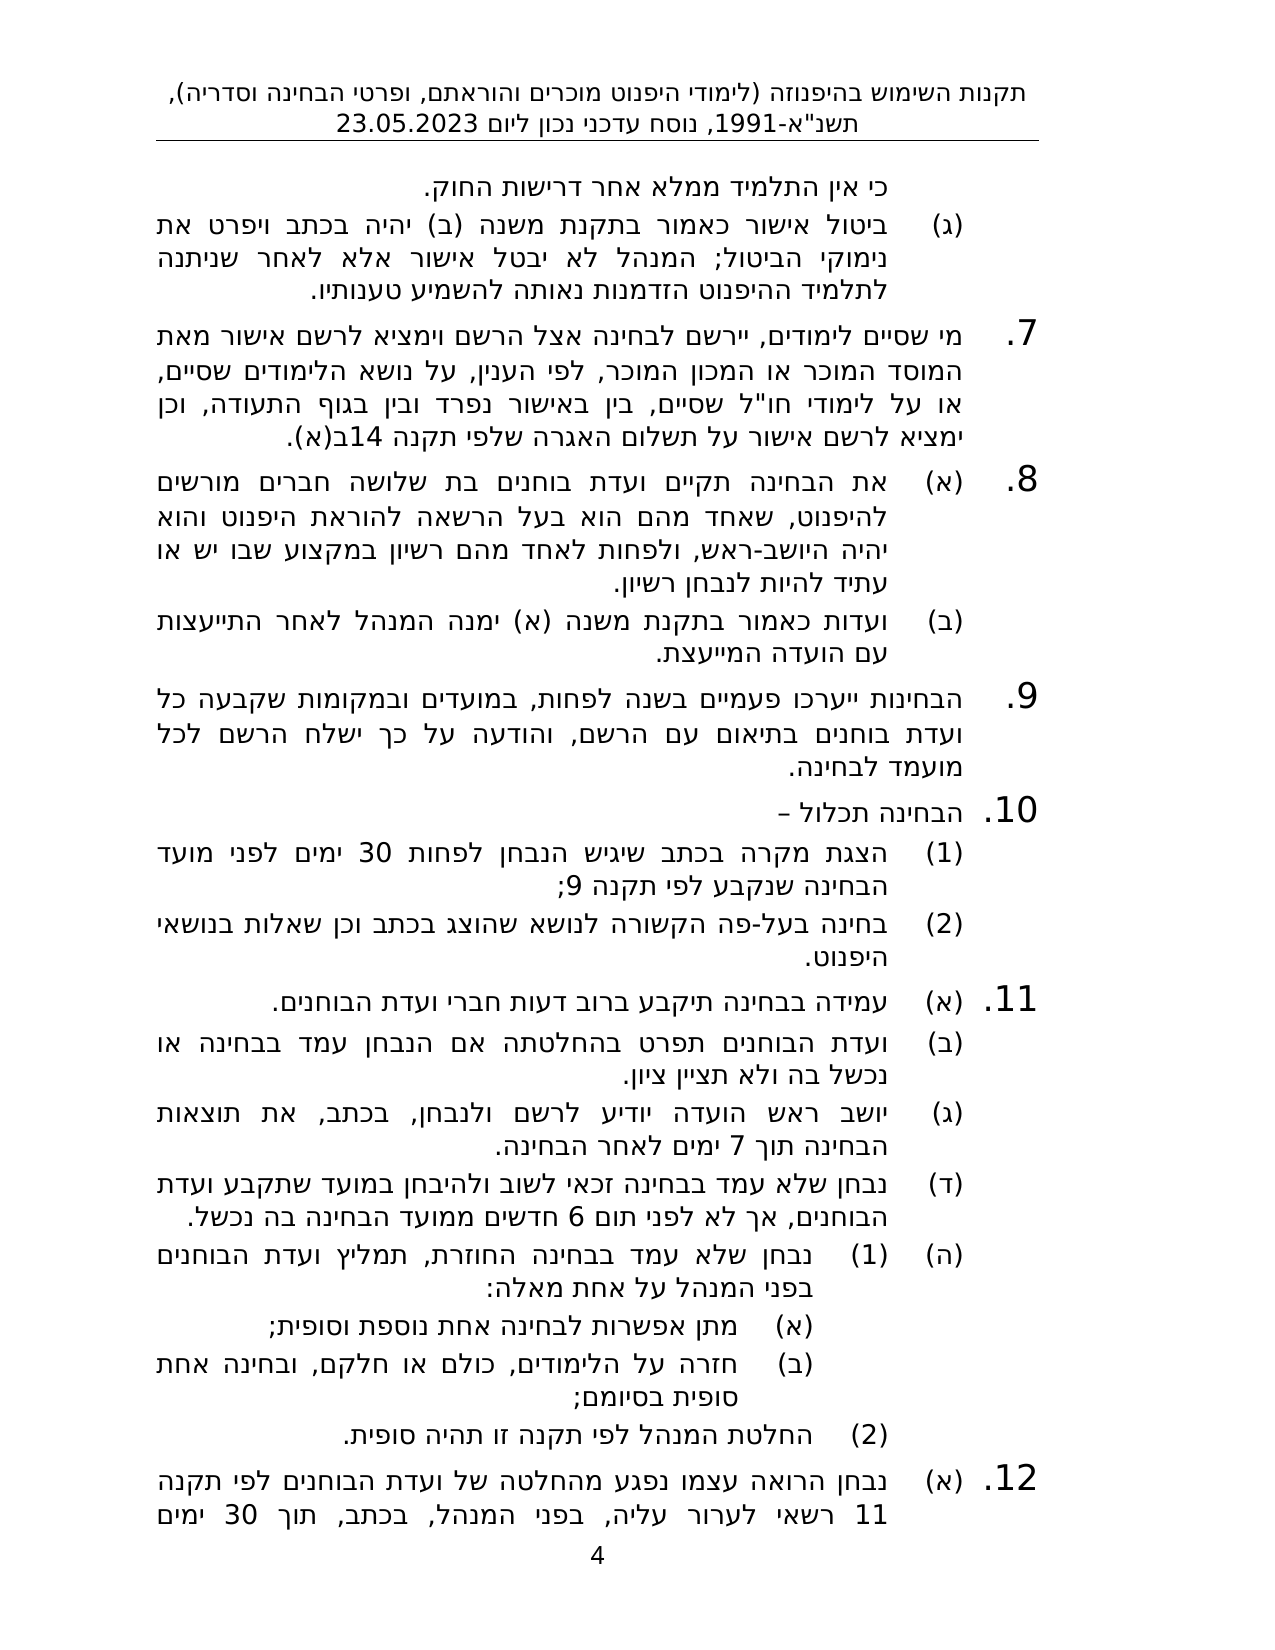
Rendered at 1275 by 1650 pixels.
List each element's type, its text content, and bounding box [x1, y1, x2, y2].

text (ה) (1) נבחן שלא עמד בבחינה החוזרת, תמליץ ועדת הבוחנים בפני המנהל על אחת מאלה: [156, 1278, 964, 1343]
text (ג) יושב ראש הועדה יודיע לרשם ולנבחן, בכתב, את תוצאות הבחינה תוך 7 ימים לאחר הבחינה. [156, 1137, 964, 1201]
text (2) החלטת המנהל לפי תקנה זו תהיה סופית. [156, 1458, 889, 1489]
text 7. מי שסיים לימודים, יירשם לבחינה אצל הרשם וימציא לרשם אישור מאת המוסד המוכר או המכון המוכר, לפי הענין, על נושא הלימודים שסיים, או על לימודי חו"ל שסיים, בין באישור נפרד ובין בגוף התעודה, וכן ימציא לרשם אישור על תשלום האגרה שלפי תקנה 14ב(א). [156, 352, 1039, 491]
text (ד) נבחן שלא עמד בבחינה זכאי לשוב ולהיבחן במועד שתקבע ועדת הבוחנים, אך לא לפני תום 6 חדשים ממועד הבחינה בה נכשל. [156, 1207, 964, 1272]
text (ב) חזרה על הלימודים, כולם או חלקם, ובחינה אחת סופית בסיומם; [156, 1387, 814, 1451]
text 9. הבחינות ייערכו פעמיים בשנה לפחות, במועדים ובמקומות שקבעה כל ועדת בוחנים בתיאום עם הרשם, והודעה על כך ישלח הרשם לכל מועמד לבחינה. [156, 715, 1039, 822]
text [156, 177, 964, 241]
text 11. (א) עמידה בבחינה תיקבע ברוב דעות חברי ועדת הבוחנים. [156, 1018, 1039, 1059]
text 10. הבחינה תכלול – [156, 828, 1039, 869]
text (ב) ועדת הבוחנים תפרט בהחלטתה אם הנבחן עמד בבחינה או נכשל בה ולא תציין ציון. [156, 1066, 964, 1130]
text (ג) ביטול אישור כאמור בתקנת משנה (ב) יהיה בכתב ויפרט את נימוקי הביטול; המנהל לא יבטל אישור אלא לאחר שניתנה לתלמיד ההיפנוט הזדמנות נאותה להשמיע טענותיו. [156, 248, 964, 345]
text (ב) ועדות כאמור בתקנת משנה (א) ימנה המנהל לאחר התייעצות עם הועדה המייעצת. [156, 644, 964, 708]
text (2) בחינה בעל-פה הקשורה לנושא שהוצג בכתב וכן שאלות בנושאי היפנוט. [156, 947, 964, 1011]
text (1) הצגת מקרה בכתב שיגיש הנבחן לפחות 30 ימים לפני מועד הבחינה שנקבע לפי תקנה 9; [156, 876, 964, 940]
text (א) מתן אפשרות לבחינה אחת נוספת וסופית; [156, 1349, 814, 1381]
text 8. (א) את הבחינה תקיים ועדת בוחנים בת שלושה חברים מורשים להיפנוט, שאחד מהם הוא בעל הרשאה להוראת היפנוט והוא יהיה היושב-ראש, ולפחות לאחד מהם רשיון במקצוע שבו יש או עתיד להיות לנבחן רשיון. [156, 498, 1039, 637]
